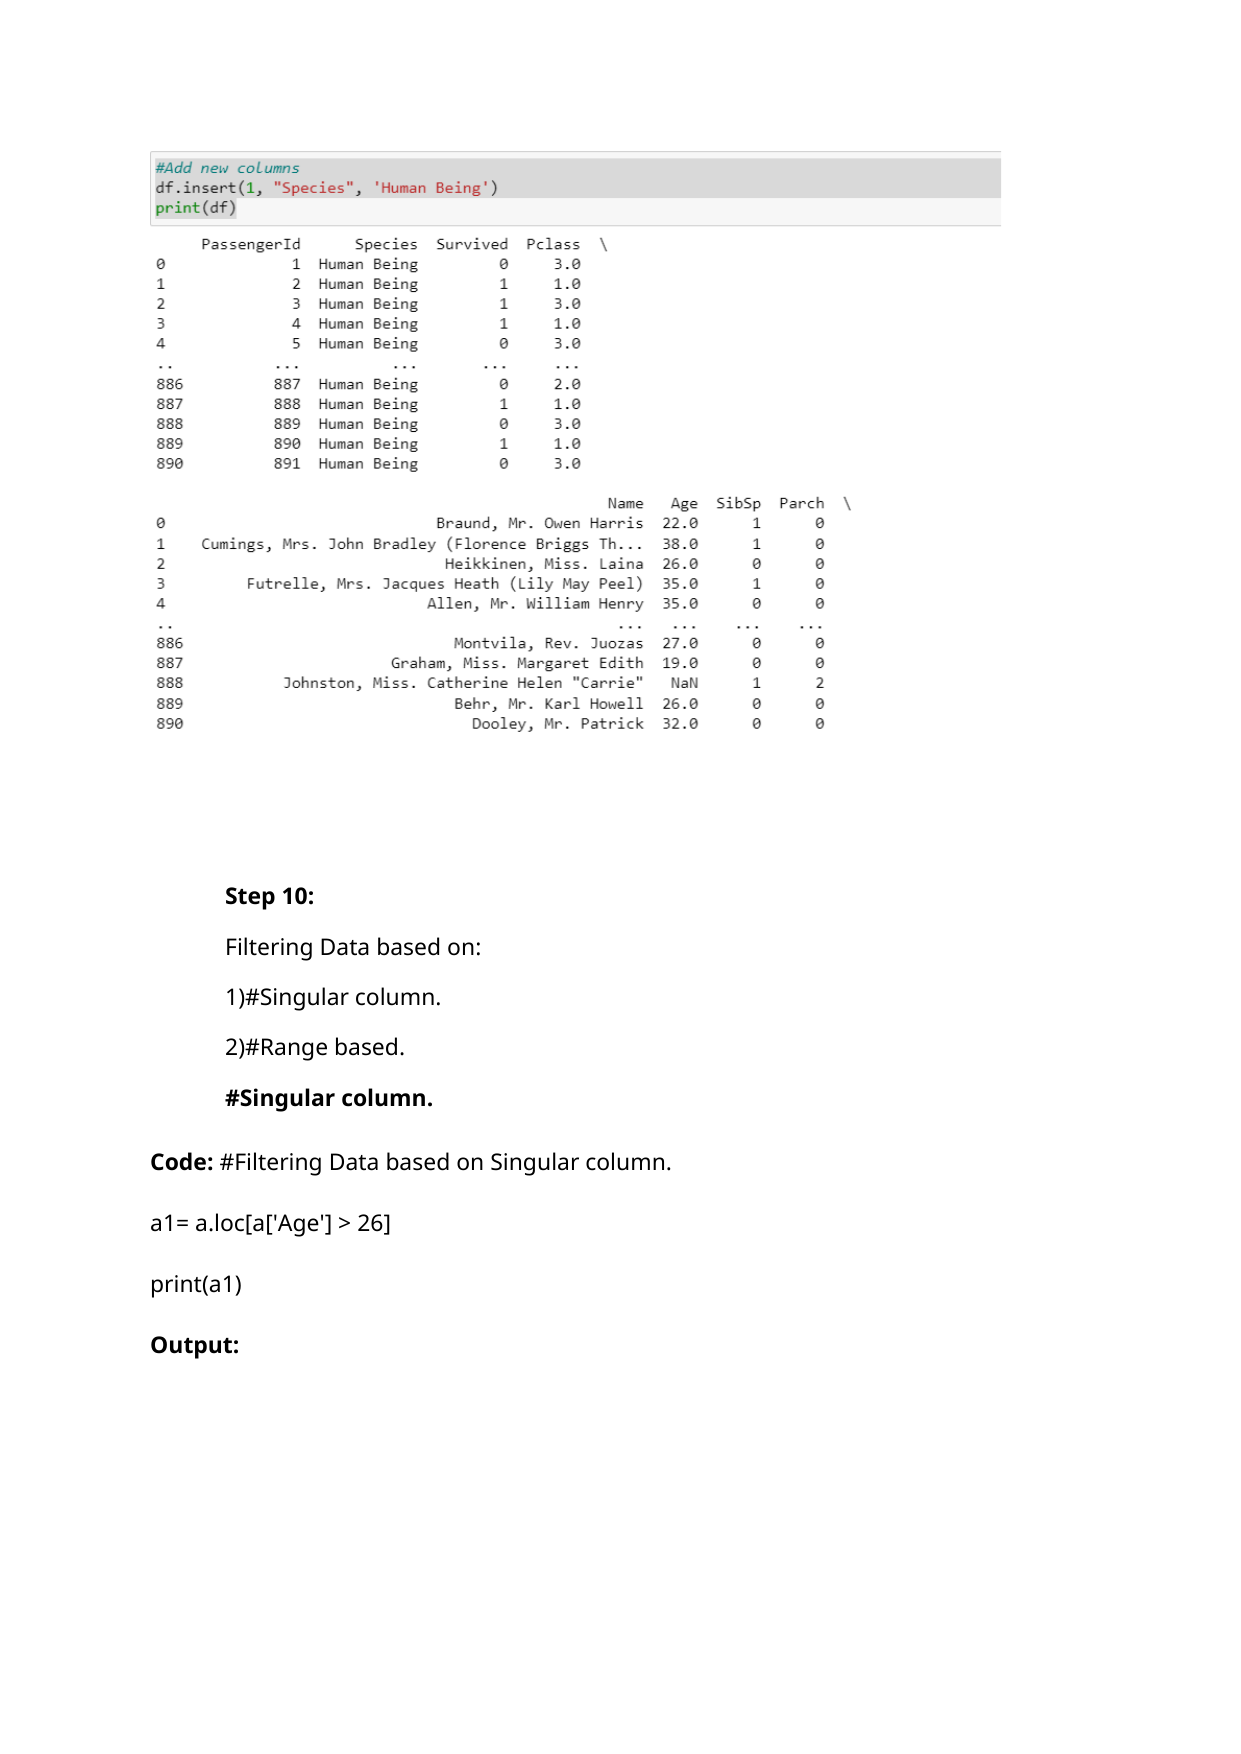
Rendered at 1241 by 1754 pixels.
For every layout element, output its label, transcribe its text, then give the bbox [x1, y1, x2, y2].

text Filtering Data based on: [225, 931, 1090, 962]
picture [150, 150, 1002, 736]
text Step 10: [225, 880, 1090, 911]
text 2)#Range based. [225, 1031, 1090, 1063]
text Code: #Filtering Data based on Singular column. [150, 1146, 1090, 1177]
text print(a1) [150, 1268, 1090, 1299]
text 1)#Singular column. [225, 981, 1090, 1012]
text a1= a.loc[a['Age'] > 26] [150, 1207, 1090, 1238]
text #Singular column. [225, 1082, 1090, 1113]
text Output: [150, 1329, 1090, 1361]
